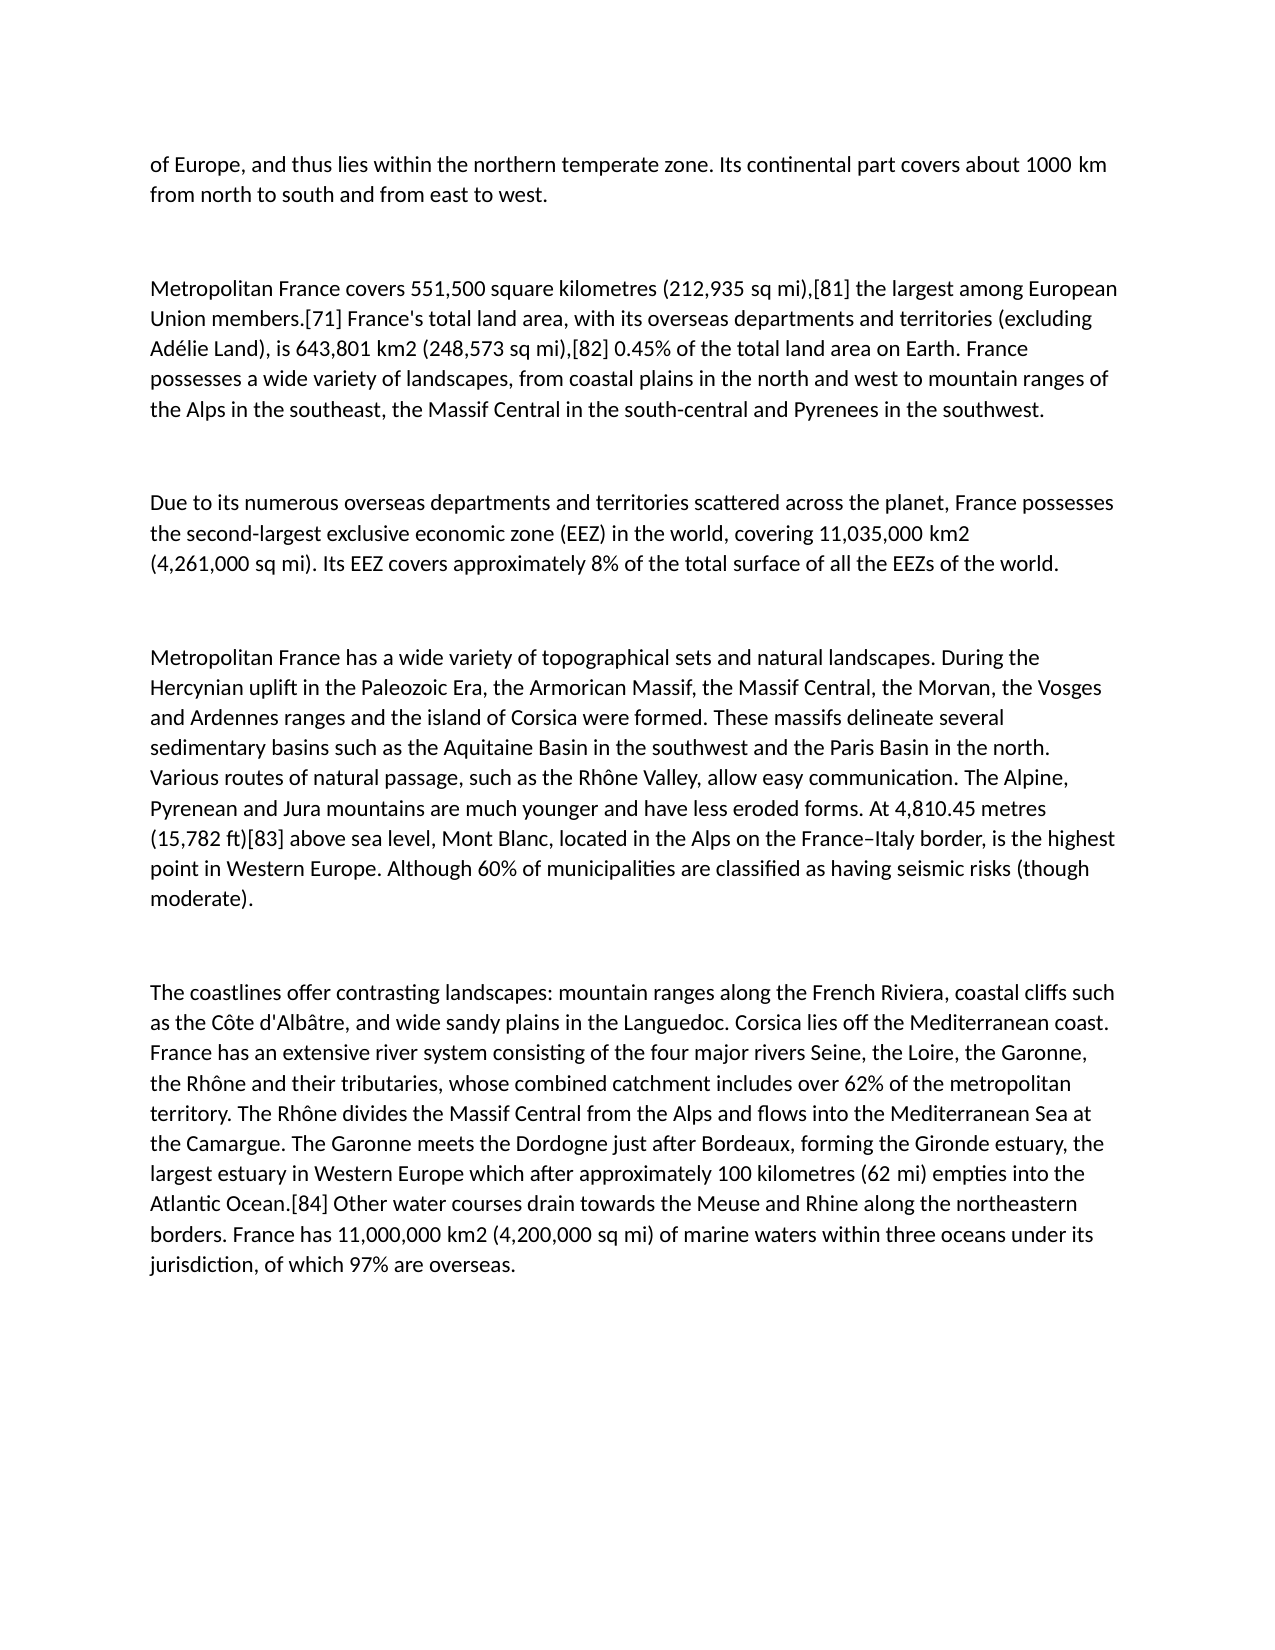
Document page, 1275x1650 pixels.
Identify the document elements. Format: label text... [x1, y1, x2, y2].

text The coastlines offer contrasting landscapes: mountain ranges along the French Riviera, coastal cliffs such as the Côte d'Albâtre, and wide sandy plains in the Languedoc. Corsica lies off the Mediterranean coast. France has an extensive river system consisting of the four major rivers Seine, the Loire, the Garonne, the Rhône and their tributaries, whose combined catchment includes over 62% of the metropolitan territory. The Rhône divides the Massif Central from the Alps and flows into the Mediterranean Sea at the Camargue. The Garonne meets the Dordogne just after Bordeaux, forming the Gironde estuary, the largest estuary in Western Europe which after approximately 100 kilometres (62 mi) empties into the Atlantic Ocean.[84] Other water courses drain towards the Meuse and Rhine along the northeastern borders. France has 11,000,000 km2 (4,200,000 sq mi) of marine waters within three oceans under its jurisdiction, of which 97% are overseas. [150, 978, 1125, 1308]
text Metropolitan France has a wide variety of topographical sets and natural landscapes. During the Hercynian uplift in the Paleozoic Era, the Armorican Massif, the Massif Central, the Morvan, the Vosges and Ardennes ranges and the island of Corsica were formed. These massifs delineate several sedimentary basins such as the Aquitaine Basin in the southwest and the Paris Basin in the north. Various routes of natural passage, such as the Rhône Valley, allow easy communication. The Alpine, Pyrenean and Jura mountains are much younger and have less eroded forms. At 4,810.45 metres (15,782 ft)[83] above sea level, Mont Blanc, located in the Alps on the France–Italy border, is the highest point in Western Europe. Although 60% of municipalities are classified as having seismic risks (though moderate). [150, 643, 1125, 912]
text Due to its numerous overseas departments and territories scattered across the planet, France possesses the second-largest exclusive economic zone (EEZ) in the world, covering 11,035,000 km2 (4,261,000 sq mi). Its EEZ covers approximately 8% of the total surface of all the EEZs of the world. [150, 488, 1125, 577]
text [150, 150, 1125, 208]
text Metropolitan France covers 551,500 square kilometres (212,935 sq mi),[81] the largest among European Union members.[71] France's total land area, with its overseas departments and territories (excluding Adélie Land), is 643,801 km2 (248,573 sq mi),[82] 0.45% of the total land area on Earth. France possesses a wide variety of landscapes, from coastal plains in the north and west to mountain ranges of the Alps in the southeast, the Massif Central in the south-central and Pyrenees in the southwest. [150, 274, 1125, 423]
